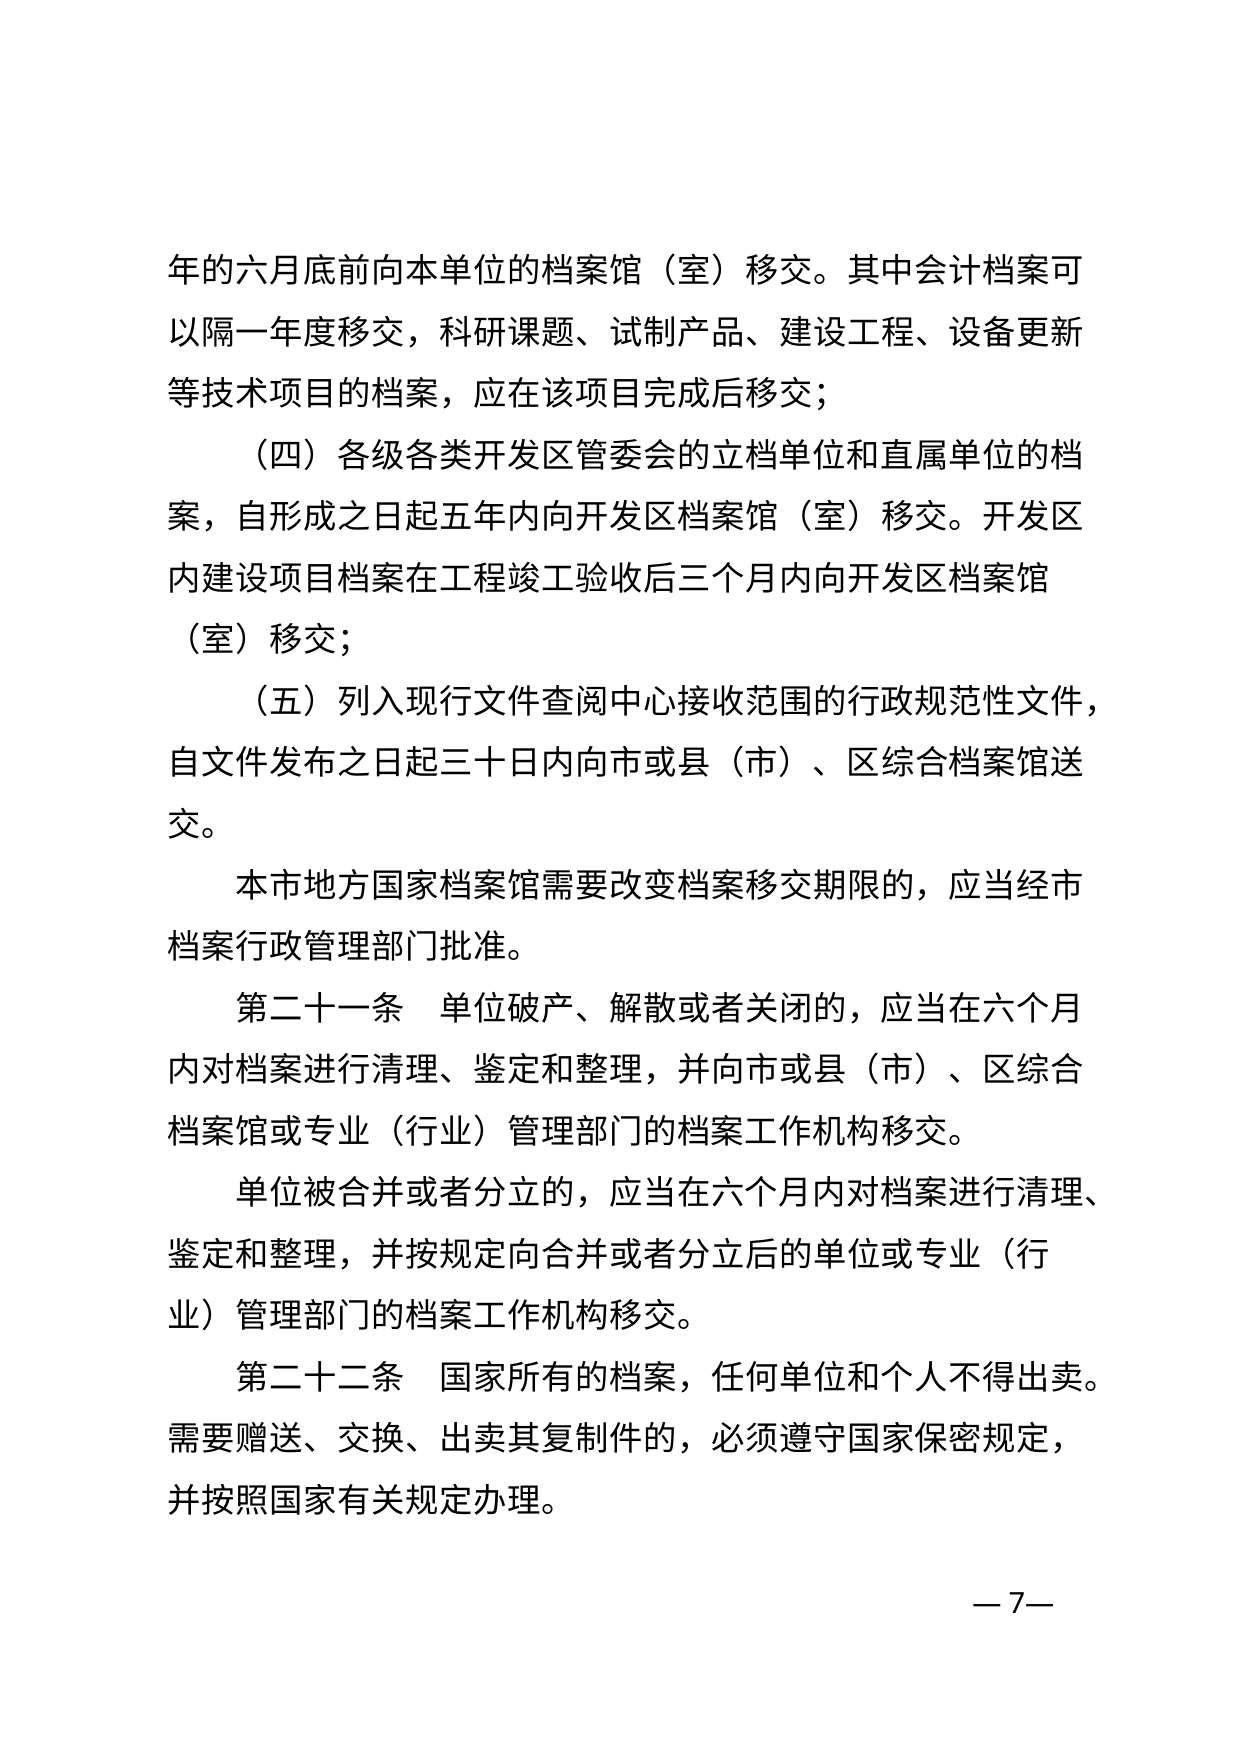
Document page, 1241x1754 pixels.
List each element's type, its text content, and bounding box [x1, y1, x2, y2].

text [168, 238, 1084, 422]
text （五）列入现行文件查阅中心接收范围的行政规范性文件，自文件发布之日起三十日内向市或县（市）、区综合档案馆送交。 [168, 668, 1084, 852]
text 本市地方国家档案馆需要改变档案移交期限的，应当经市档案行政管理部门批准。 [168, 852, 1084, 975]
text 第二十一条 单位破产、解散或者关闭的，应当在六个月内对档案进行清理、鉴定和整理，并向市或县（市）、区综合档案馆或专业（行业）管理部门的档案工作机构移交。 [168, 975, 1084, 1159]
text （四）各级各类开发区管委会的立档单位和直属单位的档案，自形成之日起五年内向开发区档案馆（室）移交。开发区内建设项目档案在工程竣工验收后三个月内向开发区档案馆（室）移交； [168, 422, 1084, 668]
text 单位被合并或者分立的，应当在六个月内对档案进行清理、鉴定和整理，并按规定向合并或者分立后的单位或专业（行业）管理部门的档案工作机构移交。 [168, 1159, 1084, 1344]
text 第二十二条 国家所有的档案，任何单位和个人不得出卖。需要赠送、交换、出卖其复制件的，必须遵守国家保密规定，并按照国家有关规定办理。 [168, 1344, 1084, 1528]
